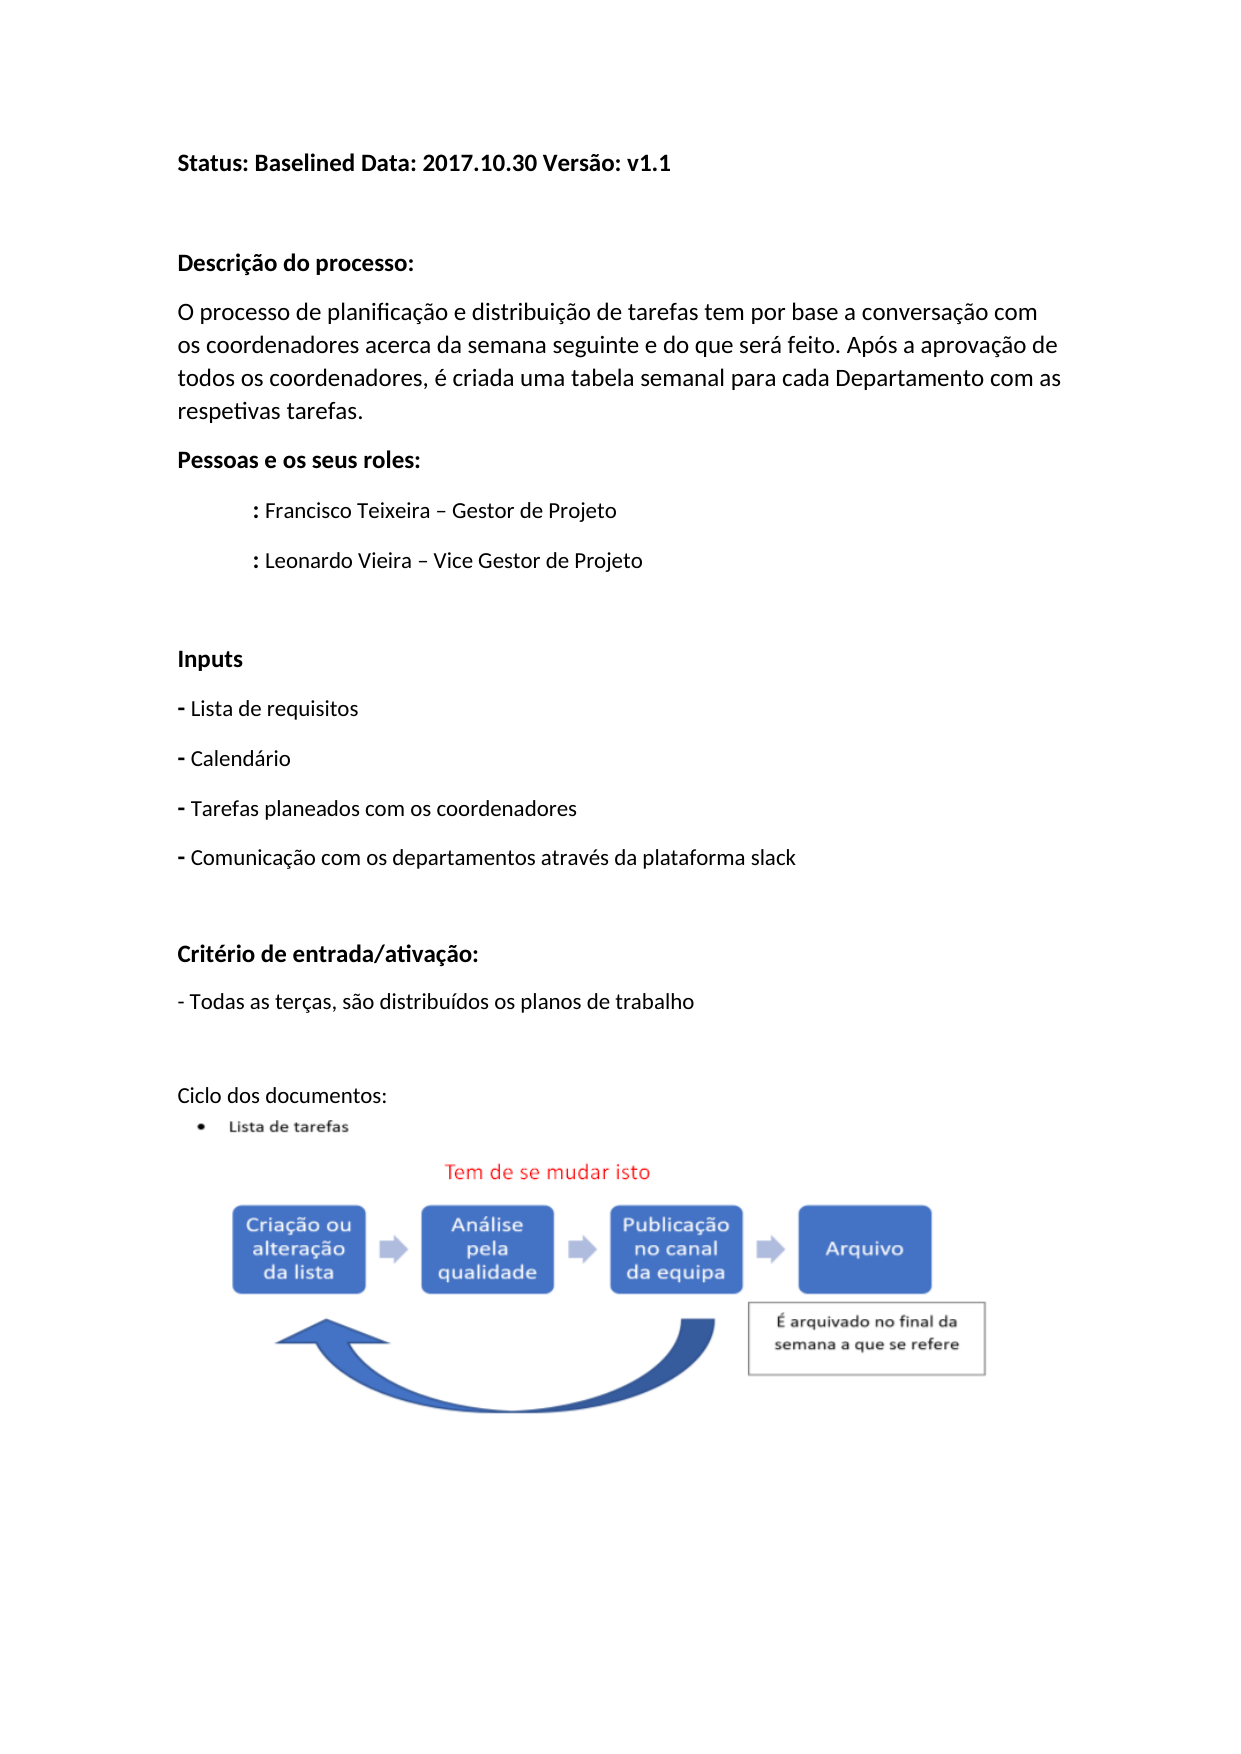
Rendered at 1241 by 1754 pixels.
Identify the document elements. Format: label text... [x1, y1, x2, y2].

text Critério de entrada/ativação: [177, 938, 1063, 968]
picture [177, 1111, 1063, 1488]
text - Tarefas planeados com os coordenadores [177, 792, 1063, 822]
text : Francisco Teixeira – Gestor de Projeto [177, 494, 1063, 525]
text - Todas as terças, são distribuídos os planos de trabalho [177, 987, 1063, 1015]
text - Calendário [177, 742, 1063, 773]
text O processo de planificação e distribuição de tarefas tem por base a conversação com os coordenadores acerca da semana seguinte e do que será feito. Após a aprovação de todos os coordenadores, é criada uma tabela semanal para cada Departamento com as respetivas tarefas. [177, 296, 1063, 426]
text Descrição do processo: [177, 247, 1063, 277]
text Status: Baselined Data: 2017.10.30 Versão: v1.1 [177, 148, 1063, 178]
text : Leonardo Vieira – Vice Gestor de Projeto [177, 544, 1063, 574]
text - Lista de requisitos [177, 693, 1063, 723]
text Ciclo dos documentos: [177, 1081, 1063, 1111]
text Pessoas e os seus roles: [177, 445, 1063, 475]
text Inputs [177, 643, 1063, 673]
text - Comunicação com os departamentos através da plataforma slack [177, 841, 1063, 872]
